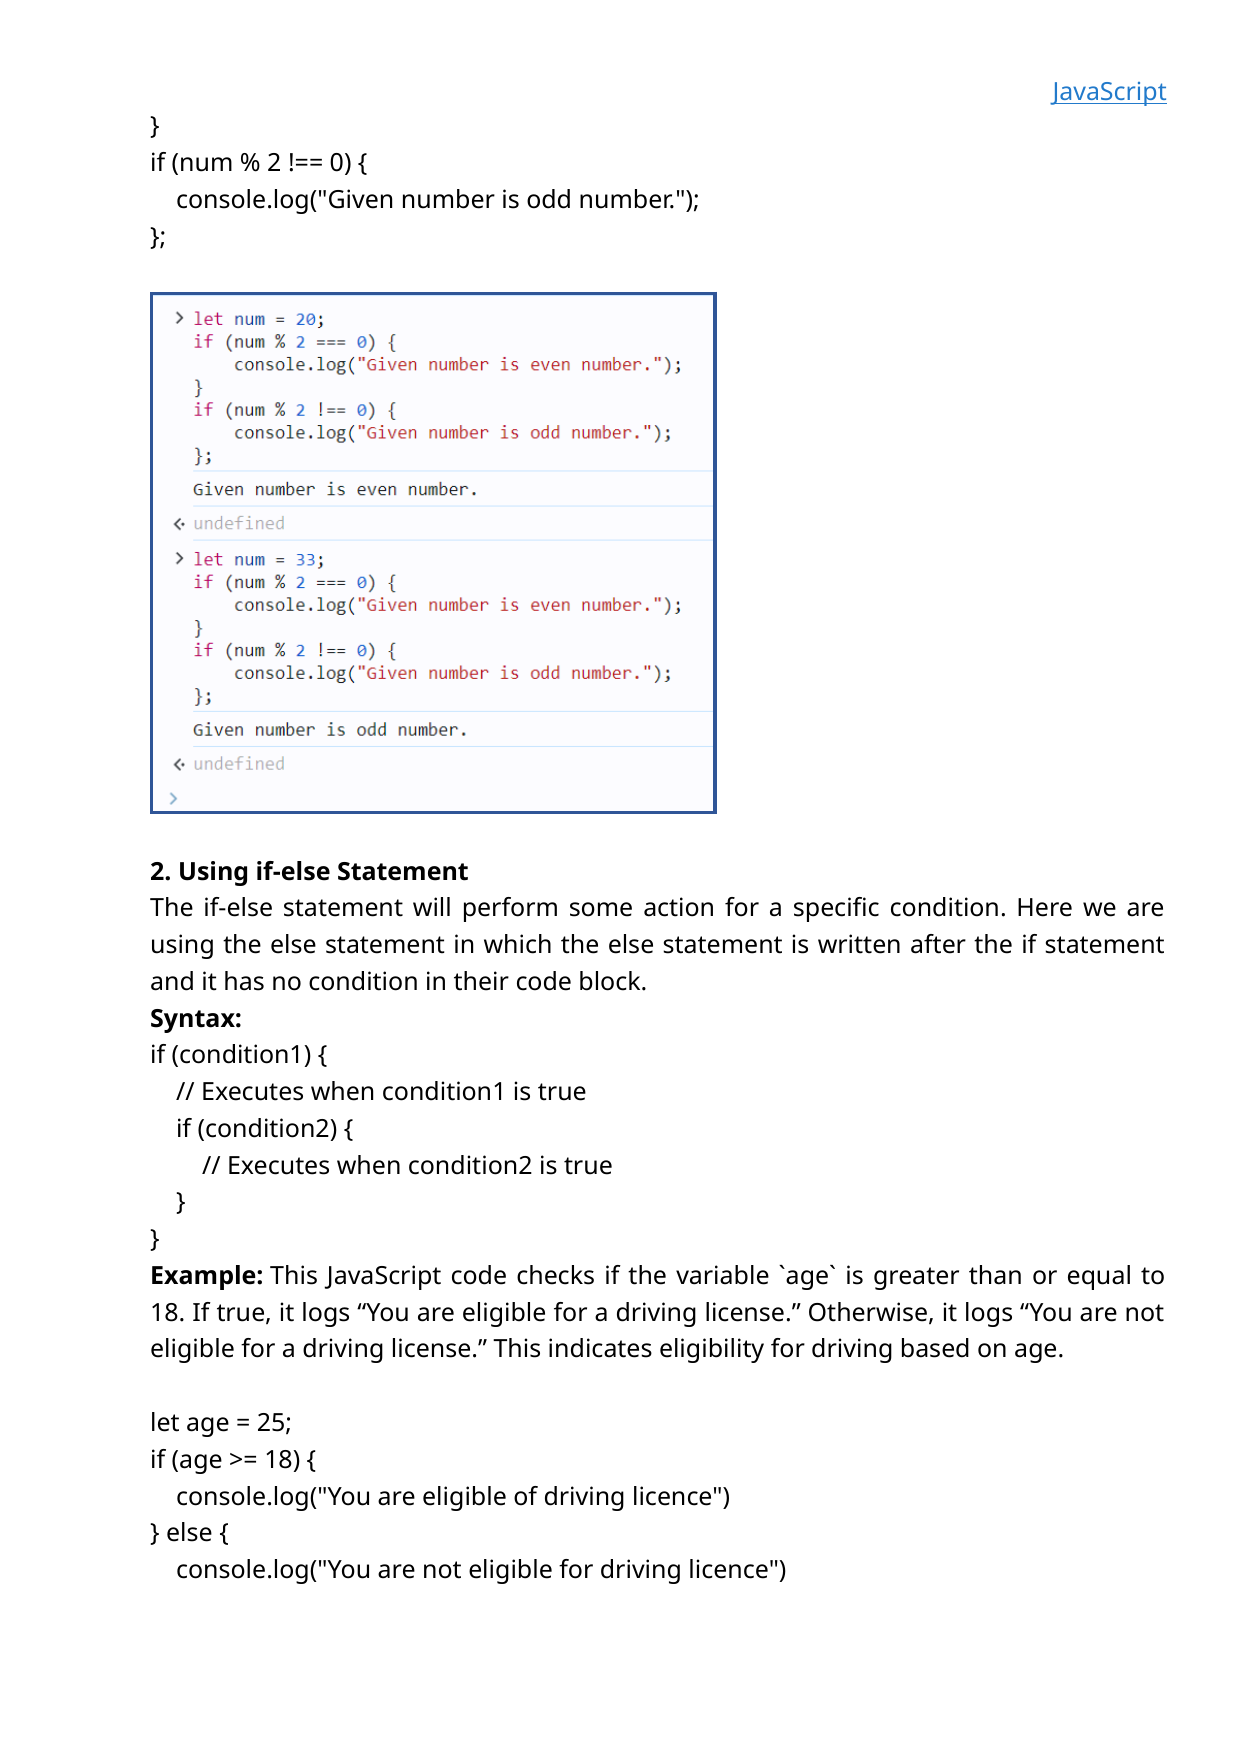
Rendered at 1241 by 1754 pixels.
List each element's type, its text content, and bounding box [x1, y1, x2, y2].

text console.log("You are eligible of driving licence") [150, 1478, 1167, 1512]
text }; [150, 218, 1167, 252]
text Example: This JavaScript code checks if the variable `age` is greater than or equal to 18. If true, it logs “You are eligible for a driving license.” Otherwise, it logs “You are not eligible for a driving license.” This indicates eligibility for driving based on age. [150, 1258, 1167, 1365]
picture [153, 295, 713, 811]
text // Executes when condition1 is true [150, 1074, 1167, 1108]
text } [150, 1221, 1167, 1255]
text 2. Using if-else Statement [150, 853, 1167, 887]
text let age = 25; [150, 1405, 1167, 1439]
text The if-else statement will perform some action for a specific condition. Here we are using the else statement in which the else statement is written after the if statement and it has no condition in their code block. [150, 890, 1167, 997]
text } [150, 108, 1167, 142]
text Syntax: [150, 1000, 1167, 1034]
text // Executes when condition2 is true [150, 1147, 1167, 1181]
text if (condition2) { [150, 1111, 1167, 1144]
text console.log("You are not eligible for driving licence") [150, 1552, 1167, 1586]
text if (age >= 18) { [150, 1441, 1167, 1476]
text if (num % 2 !== 0) { [150, 144, 1167, 179]
text console.log("Given number is odd number."); [150, 181, 1167, 215]
text if (condition1) { [150, 1037, 1167, 1071]
text } [150, 1184, 1167, 1218]
text } else { [150, 1515, 1167, 1549]
